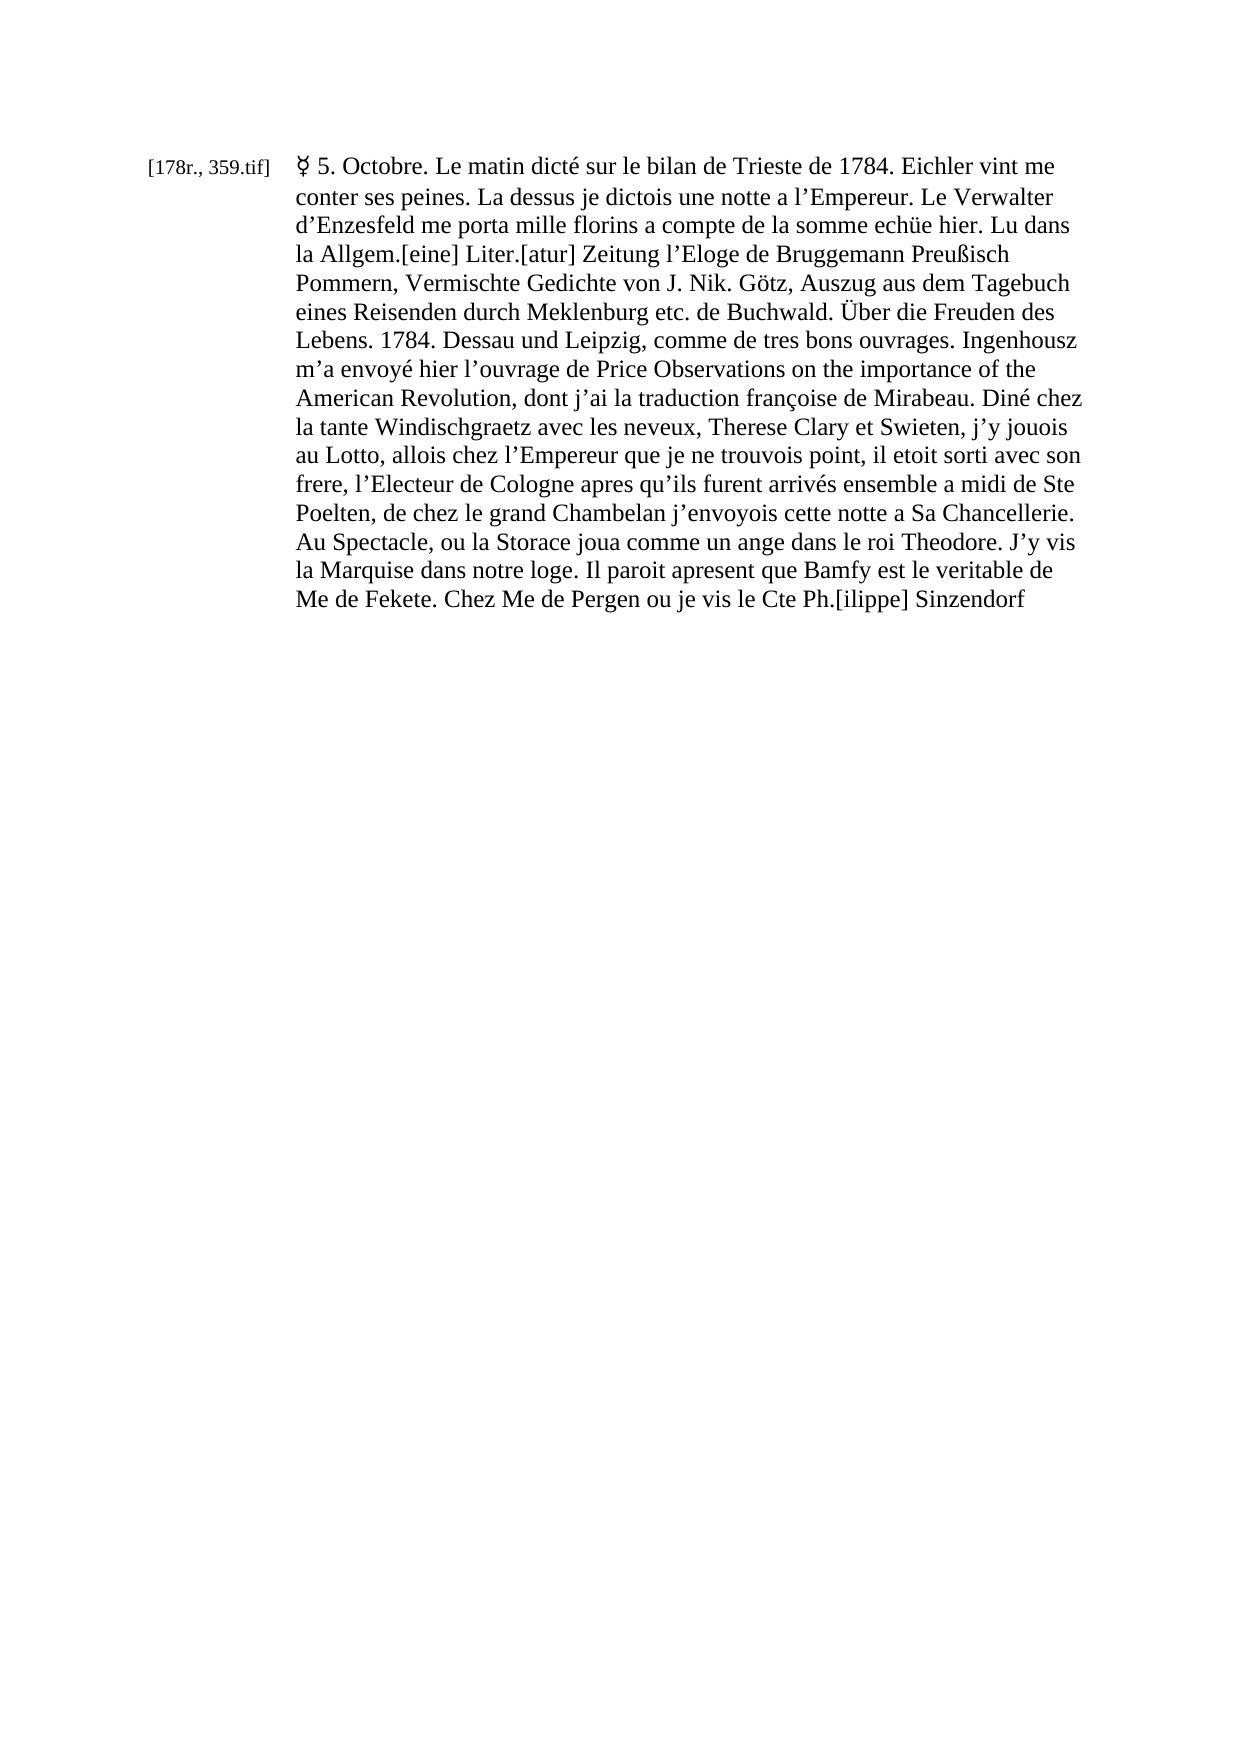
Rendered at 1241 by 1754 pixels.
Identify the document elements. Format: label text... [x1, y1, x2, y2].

text [178r., 359.tif] ☿ 5. Octobre. Le matin dicté sur le bilan de Trieste de 1784. Eichler vint me conter ses peines. La dessus je dictois une notte a l’Empereur. Le Verwalter d’Enzesfeld me porta mille florins a compte de la somme echüe hier. Lu dans la Allgem.[eine] Liter.[atur] Zeitung l’Eloge de Bruggemann Preußisch Pommern, Vermischte Gedichte von J. Nik. Götz, Auszug aus dem Tagebuch eines Reisenden durch Meklenburg etc. de Buchwald. Über die Freuden des Lebens. 1784. Dessau und Leipzig, comme de tres bons ouvrages. Ingenhousz m’a envoyé hier l’ouvrage de Price Observations on the importance of the American Revolution, dont j’ai la traduction françoise de Mirabeau. Diné chez la tante Windischgraetz avec les neveux, Therese Clary et Swieten, j’y jouois au Lotto, allois chez l’Empereur que je ne trouvois point, il etoit sorti avec son frere, l’Electeur de Cologne apres qu’ils furent arrivés ensemble a midi de Ste Poelten, de chez le grand Chambelan j’envoyois cette notte a Sa Chancellerie. Au Spectacle, ou la Storace joua comme un ange dans le roi Theodore. J’y vis la Marquise dans notre loge. Il paroit apresent que Bamfy est le veritable de Me de Fekete. Chez Me de Pergen ou je vis le Cte Ph.[ilippe] Sinzendorf [148, 148, 1093, 613]
